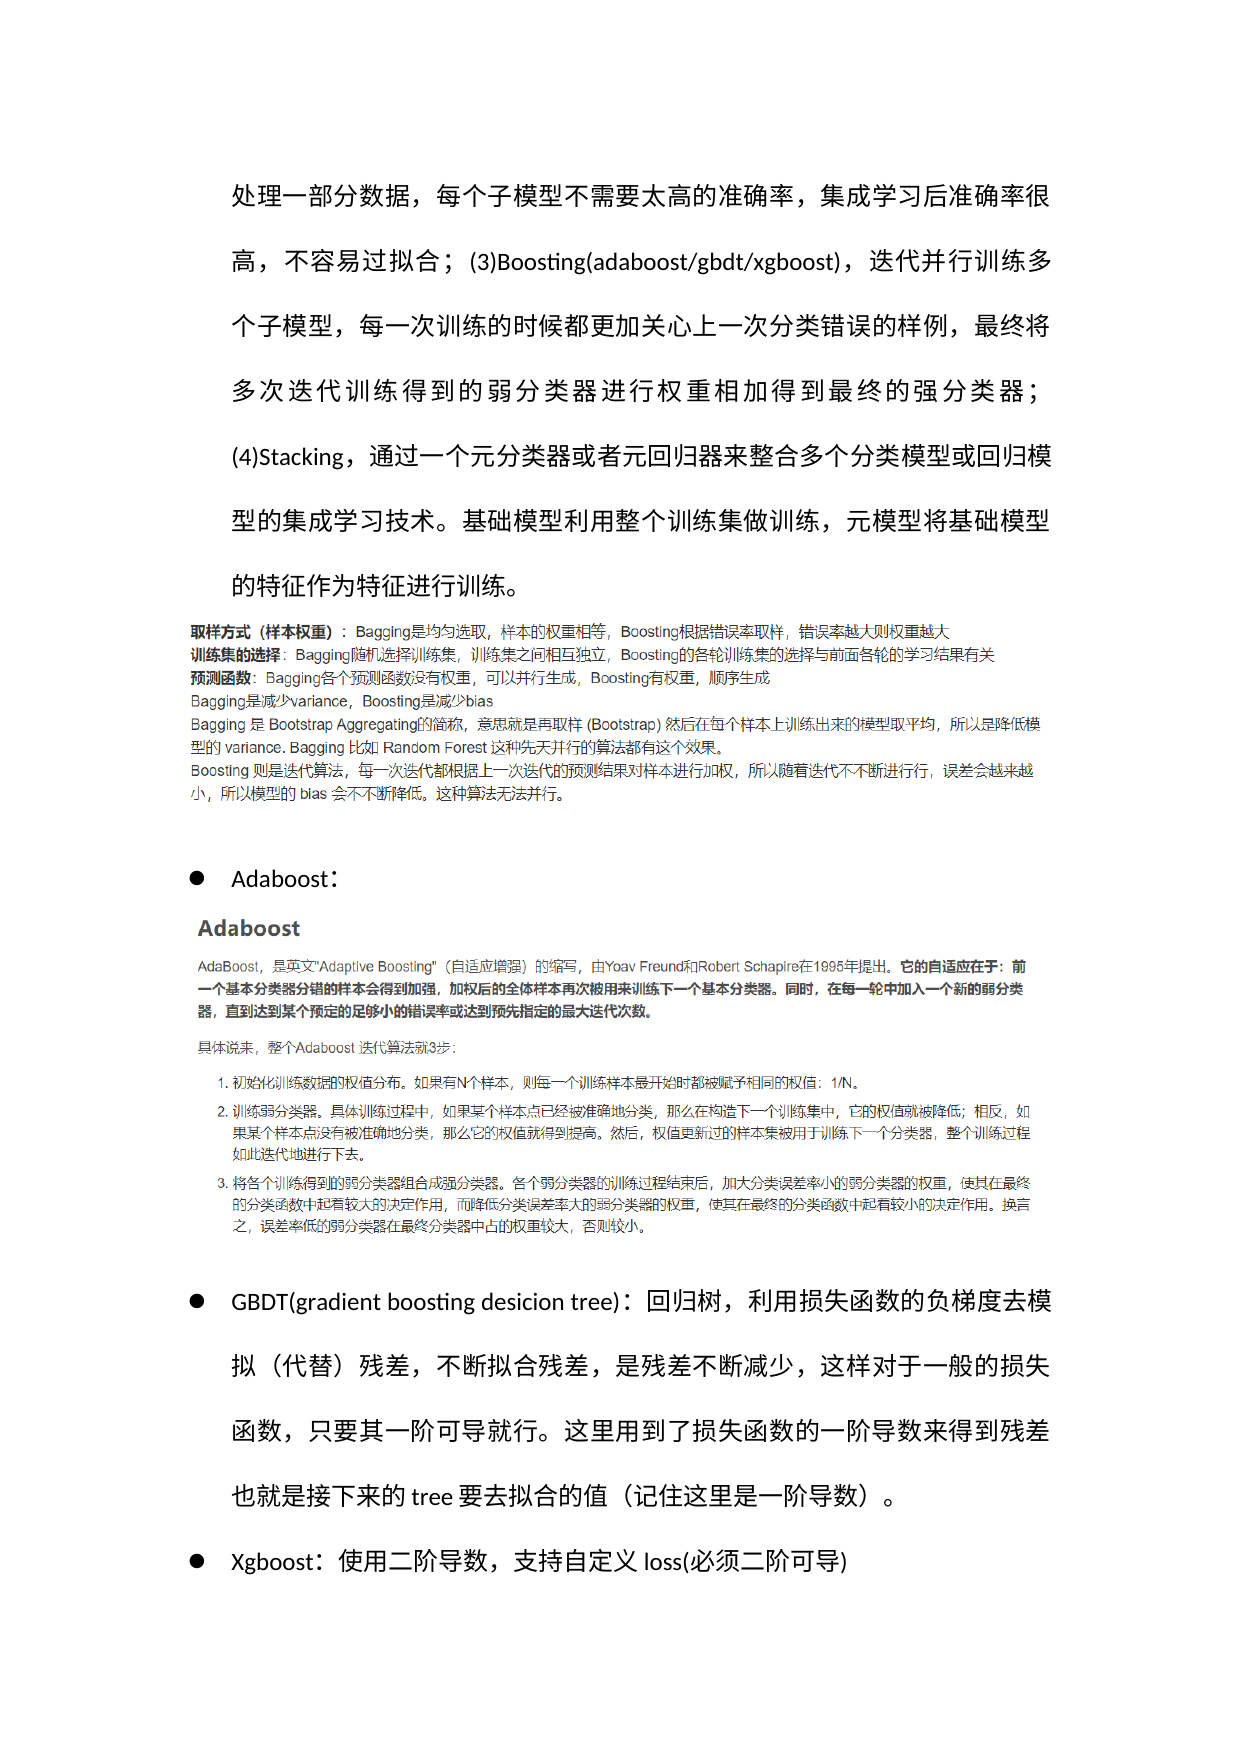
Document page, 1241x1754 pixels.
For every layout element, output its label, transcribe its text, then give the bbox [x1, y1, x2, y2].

picture [187, 909, 1052, 1241]
picture [187, 617, 1053, 821]
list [187, 162, 1053, 617]
list GBDT(gradient boosting desicion tree)：回归树，利用损失函数的负梯度去模拟（代替）残差，不断拟合残差，是残差不断减少，这样对于一般的损失函数，只要其一阶可导就行。这里用到了损失函数的一阶导数来得到残差也就是接下来的tree要去拟合的值（记住这里是一阶导数）。 [187, 1267, 1053, 1527]
list Xgboost：使用二阶导数，支持自定义loss(必须二阶可导) [187, 1527, 1053, 1592]
list Adaboost： [187, 844, 1053, 909]
